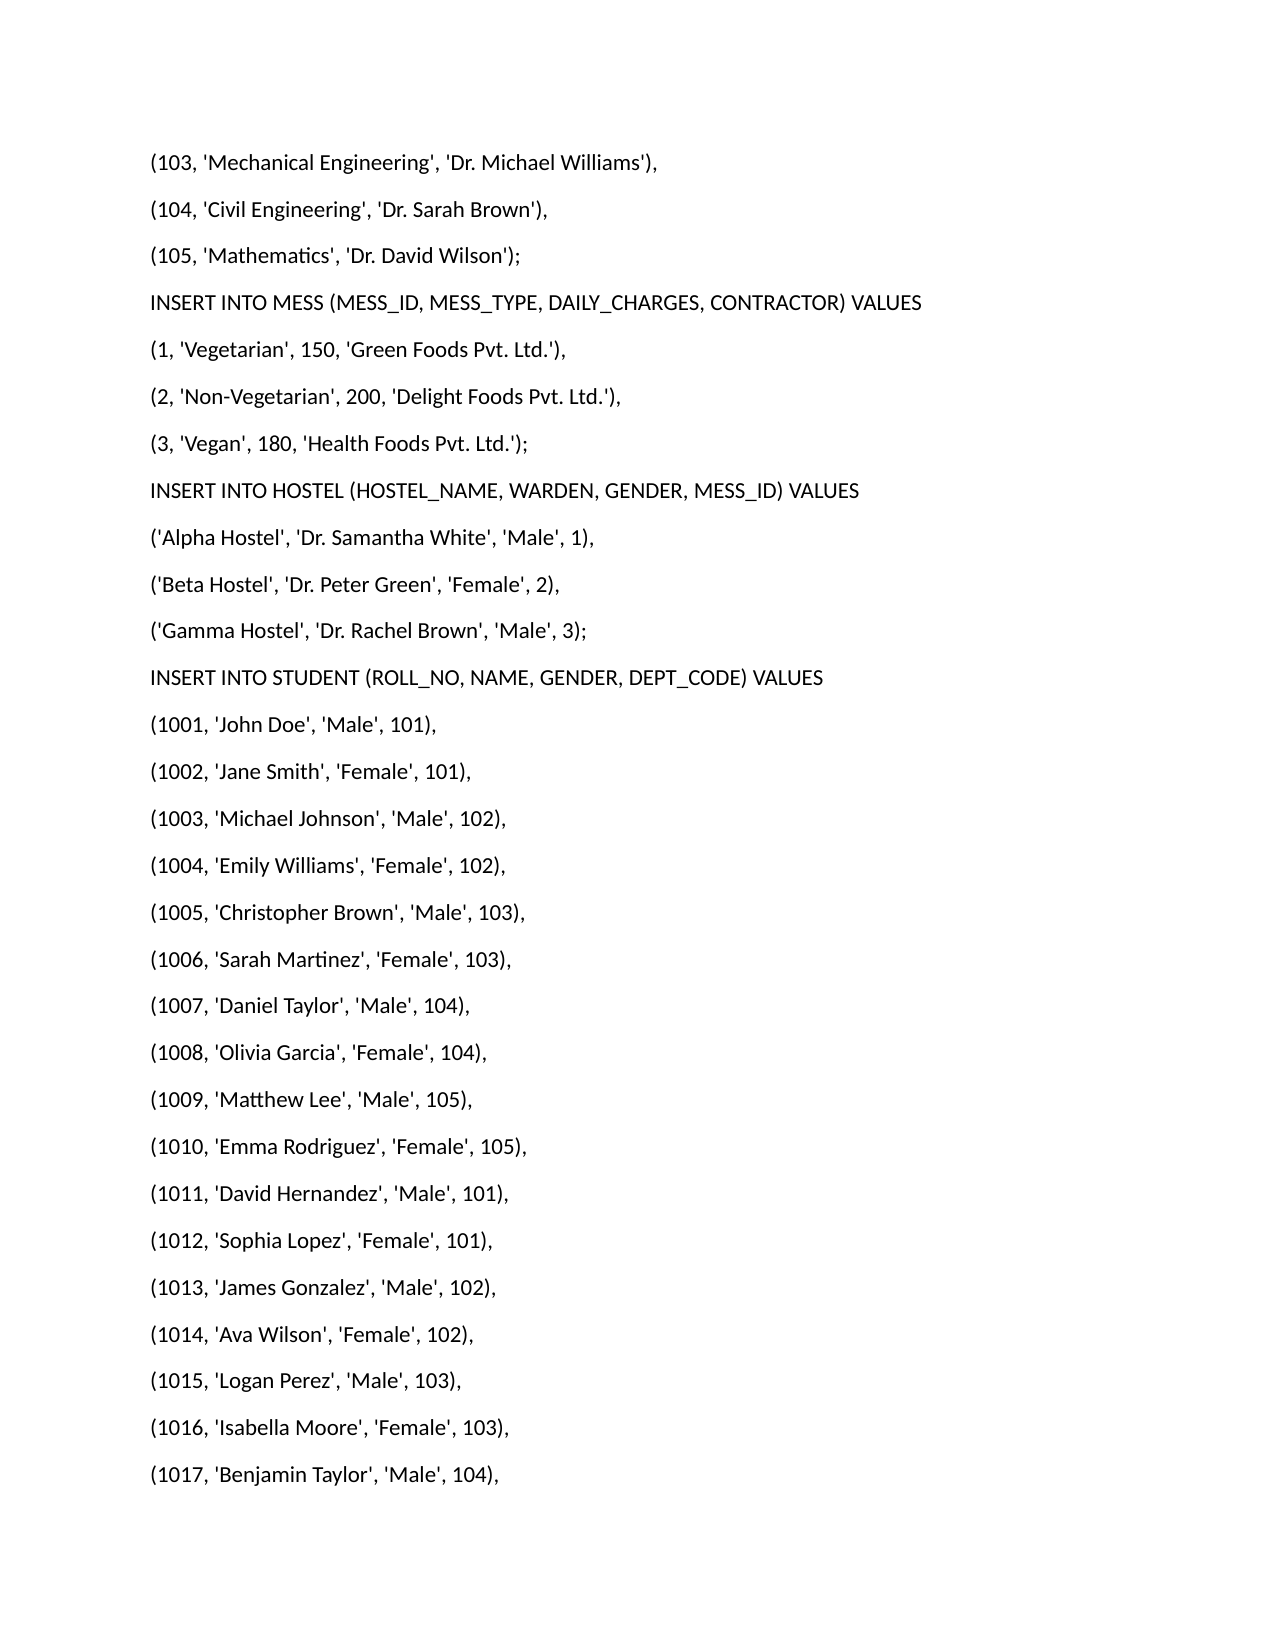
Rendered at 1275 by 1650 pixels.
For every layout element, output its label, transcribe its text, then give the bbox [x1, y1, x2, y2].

text (1010, 'Emma Rodriguez', 'Female', 105), [150, 1132, 1125, 1160]
text (104, 'Civil Engineering', 'Dr. Sarah Brown'), [150, 195, 1125, 223]
text INSERT INTO STUDENT (ROLL_NO, NAME, GENDER, DEPT_CODE) VALUES [150, 663, 1125, 692]
text (1005, 'Christopher Brown', 'Male', 103), [150, 898, 1125, 926]
text ('Beta Hostel', 'Dr. Peter Green', 'Female', 2), [150, 570, 1125, 598]
text (1008, 'Olivia Garcia', 'Female', 104), [150, 1038, 1125, 1067]
text (1003, 'Michael Johnson', 'Male', 102), [150, 804, 1125, 832]
text (1017, 'Benjamin Taylor', 'Male', 104), [150, 1460, 1125, 1488]
text (1013, 'James Gonzalez', 'Male', 102), [150, 1273, 1125, 1301]
text INSERT INTO MESS (MESS_ID, MESS_TYPE, DAILY_CHARGES, CONTRACTOR) VALUES [150, 288, 1125, 317]
text INSERT INTO HOSTEL (HOSTEL_NAME, WARDEN, GENDER, MESS_ID) VALUES [150, 476, 1125, 504]
text (1012, 'Sophia Lopez', 'Female', 101), [150, 1226, 1125, 1254]
text ('Gamma Hostel', 'Dr. Rachel Brown', 'Male', 3); [150, 617, 1125, 645]
text (1007, 'Daniel Taylor', 'Male', 104), [150, 992, 1125, 1020]
text (1011, 'David Hernandez', 'Male', 101), [150, 1179, 1125, 1207]
text (1006, 'Sarah Martinez', 'Female', 103), [150, 945, 1125, 973]
text ('Alpha Hostel', 'Dr. Samantha White', 'Male', 1), [150, 523, 1125, 551]
text (1015, 'Logan Perez', 'Male', 103), [150, 1367, 1125, 1395]
text (2, 'Non-Vegetarian', 200, 'Delight Foods Pvt. Ltd.'), [150, 382, 1125, 410]
text (103, 'Mechanical Engineering', 'Dr. Michael Williams'), [150, 148, 1125, 176]
text (1014, 'Ava Wilson', 'Female', 102), [150, 1320, 1125, 1348]
text (1002, 'Jane Smith', 'Female', 101), [150, 757, 1125, 785]
text (3, 'Vegan', 180, 'Health Foods Pvt. Ltd.'); [150, 429, 1125, 457]
text (105, 'Mathematics', 'Dr. David Wilson'); [150, 242, 1125, 270]
text (1001, 'John Doe', 'Male', 101), [150, 710, 1125, 738]
text (1, 'Vegetarian', 150, 'Green Foods Pvt. Ltd.'), [150, 335, 1125, 363]
text (1016, 'Isabella Moore', 'Female', 103), [150, 1413, 1125, 1442]
text (1009, 'Matthew Lee', 'Male', 105), [150, 1085, 1125, 1113]
text (1004, 'Emily Williams', 'Female', 102), [150, 851, 1125, 879]
